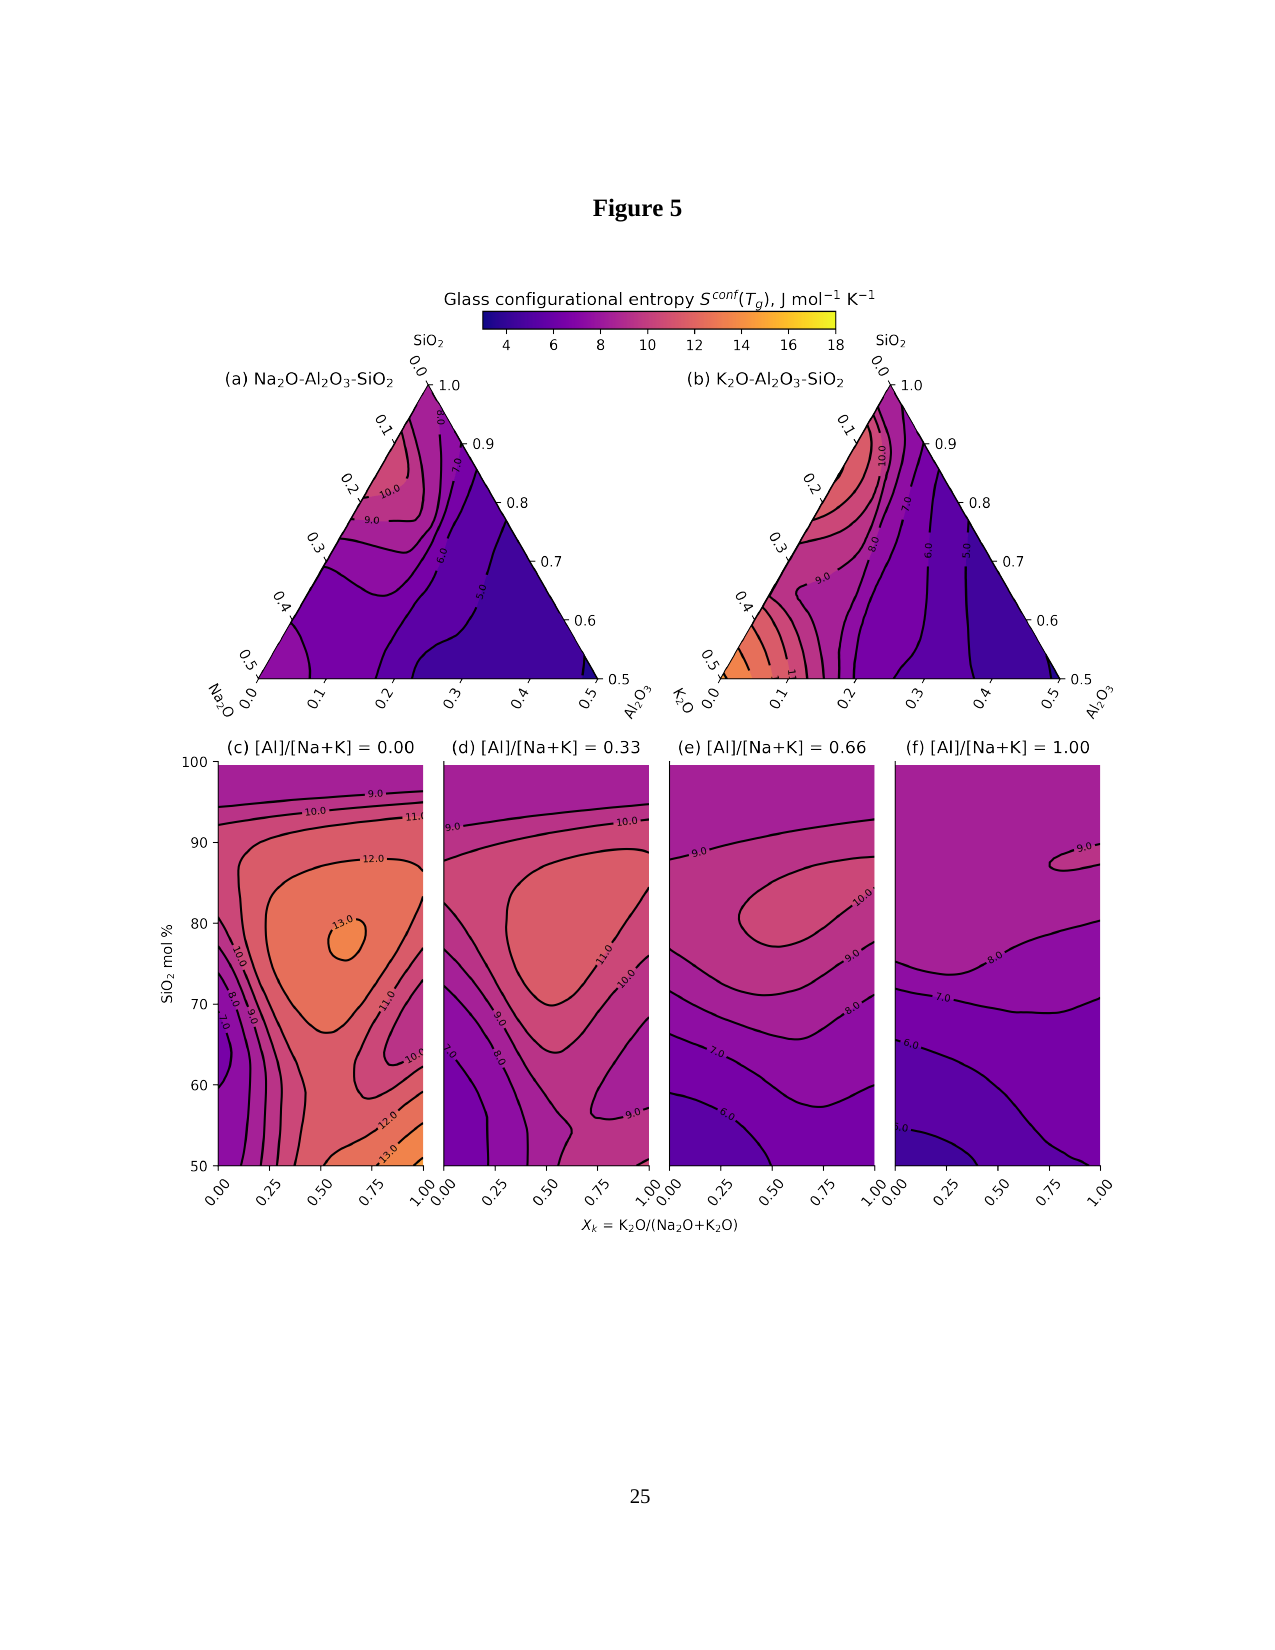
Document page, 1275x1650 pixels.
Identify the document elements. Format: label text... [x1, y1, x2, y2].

picture [150, 279, 1125, 1243]
text Figure 5 [150, 193, 1125, 222]
